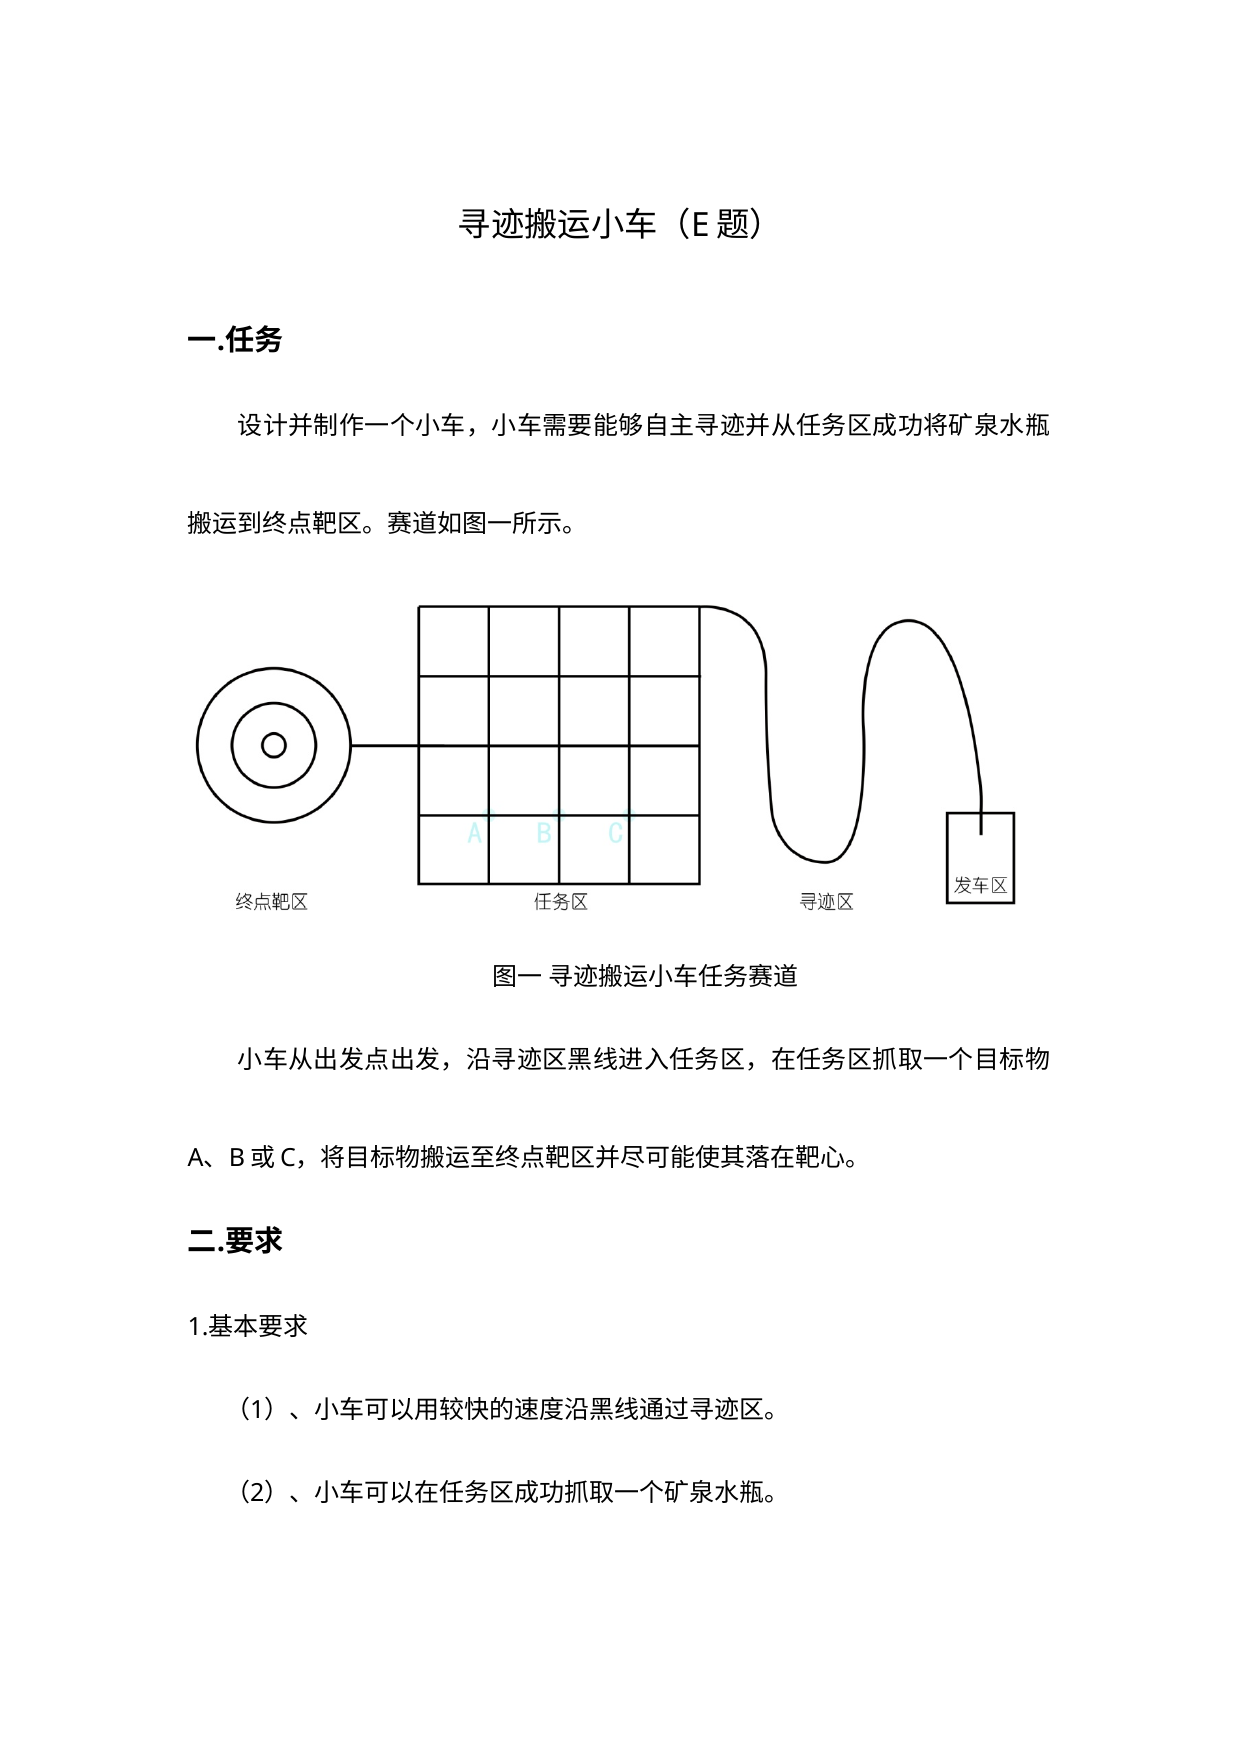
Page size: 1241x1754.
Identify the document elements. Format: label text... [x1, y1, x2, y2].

text 一.任务 [187, 305, 1053, 370]
text 设计并制作一个小车，小车需要能够自主寻迹并从任务区成功将矿泉水瓶搬运到终点靶区。赛道如图一所示。 [187, 391, 1053, 554]
text 小车从出发点出发，沿寻迹区黑线进入任务区，在任务区抓取一个目标物A、B或C，将目标物搬运至终点靶区并尽可能使其落在靶心。 [187, 1025, 1053, 1188]
text （1）、小车可以用较快的速度沿黑线通过寻迹区。 [187, 1375, 1053, 1440]
subtitle 寻迹搬运小车（E题） [187, 189, 1053, 254]
picture [187, 572, 1053, 919]
text 图一 寻迹搬运小车任务赛道 [187, 942, 1053, 1007]
text 1.基本要求 [187, 1292, 1053, 1357]
text 二.要求 [187, 1206, 1053, 1271]
text （2）、小车可以在任务区成功抓取一个矿泉水瓶。 [187, 1458, 1053, 1523]
